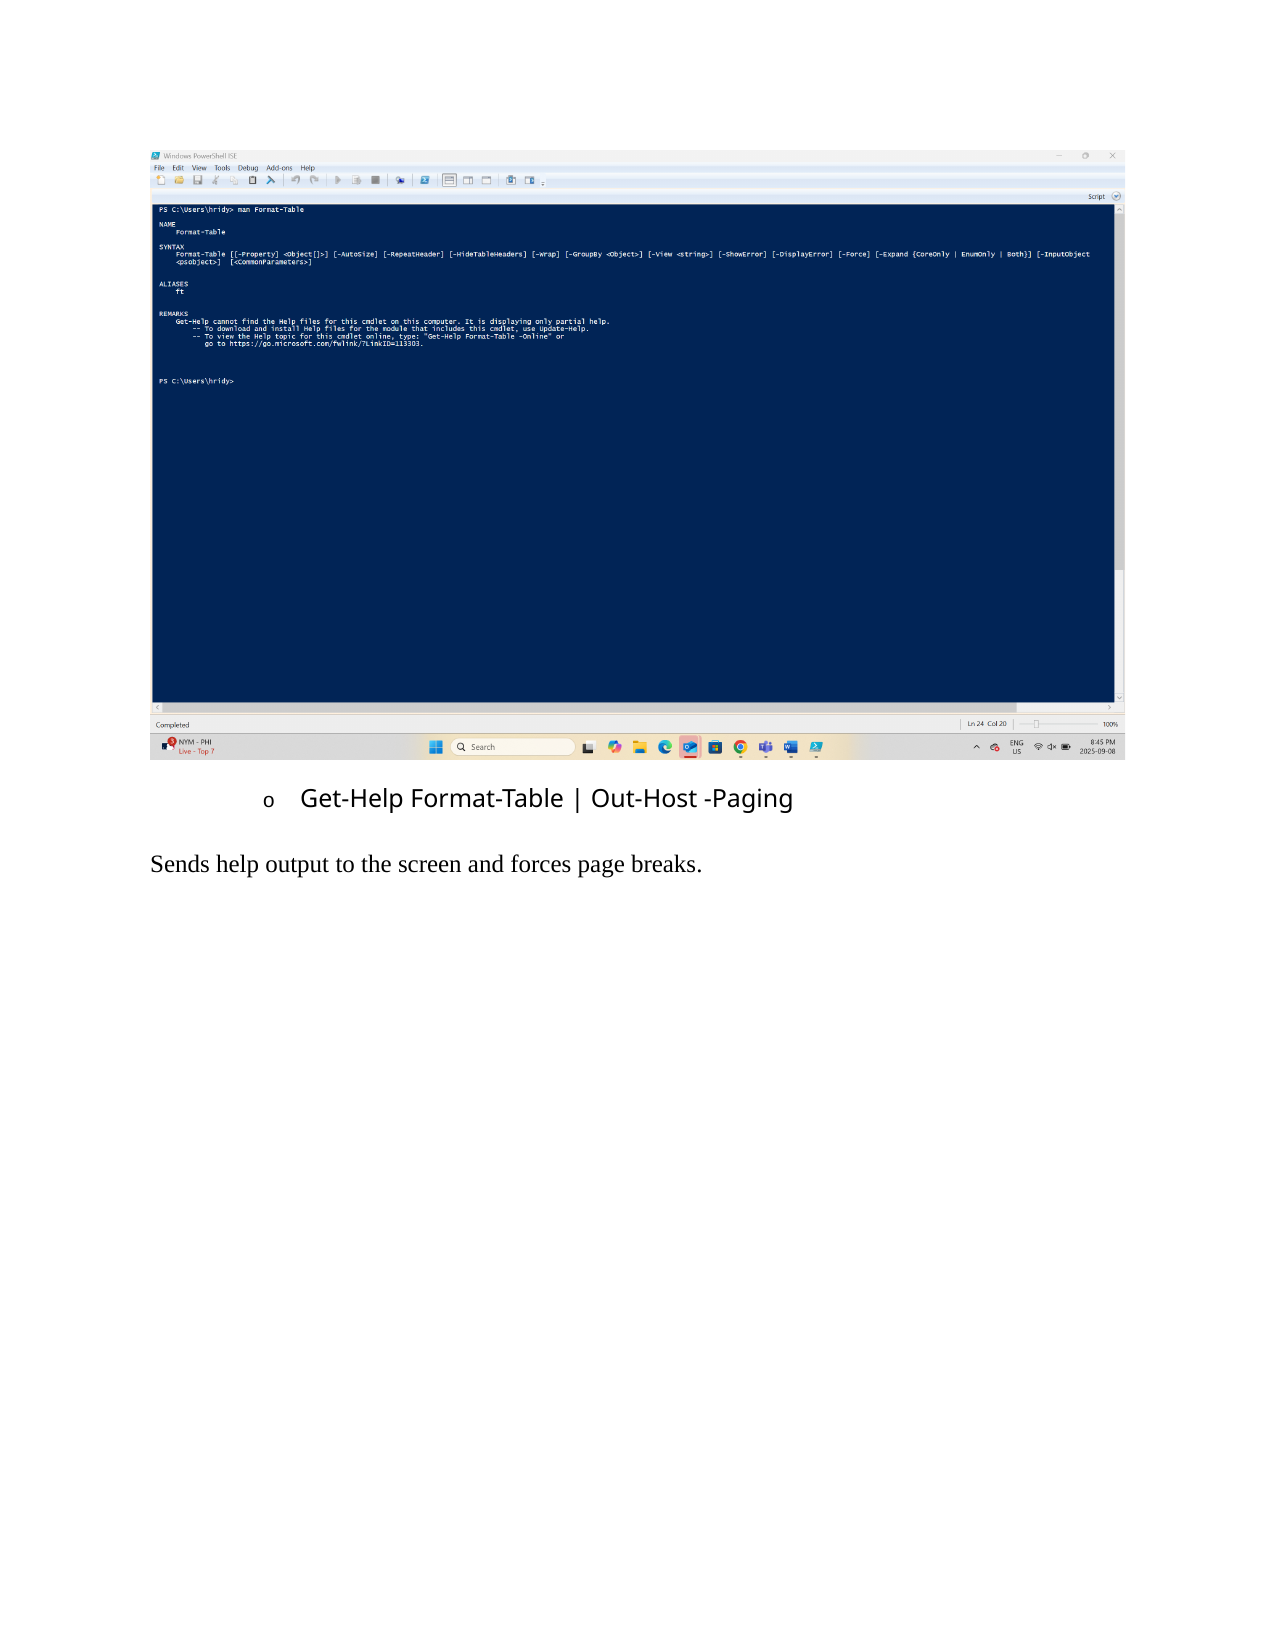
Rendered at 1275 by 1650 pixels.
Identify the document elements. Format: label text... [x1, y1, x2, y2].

list Get-Help Format-Table | Out-Host -Paging [262, 781, 1125, 815]
picture [150, 150, 1125, 760]
text Sends help output to the screen and forces page breaks. [150, 849, 1125, 878]
